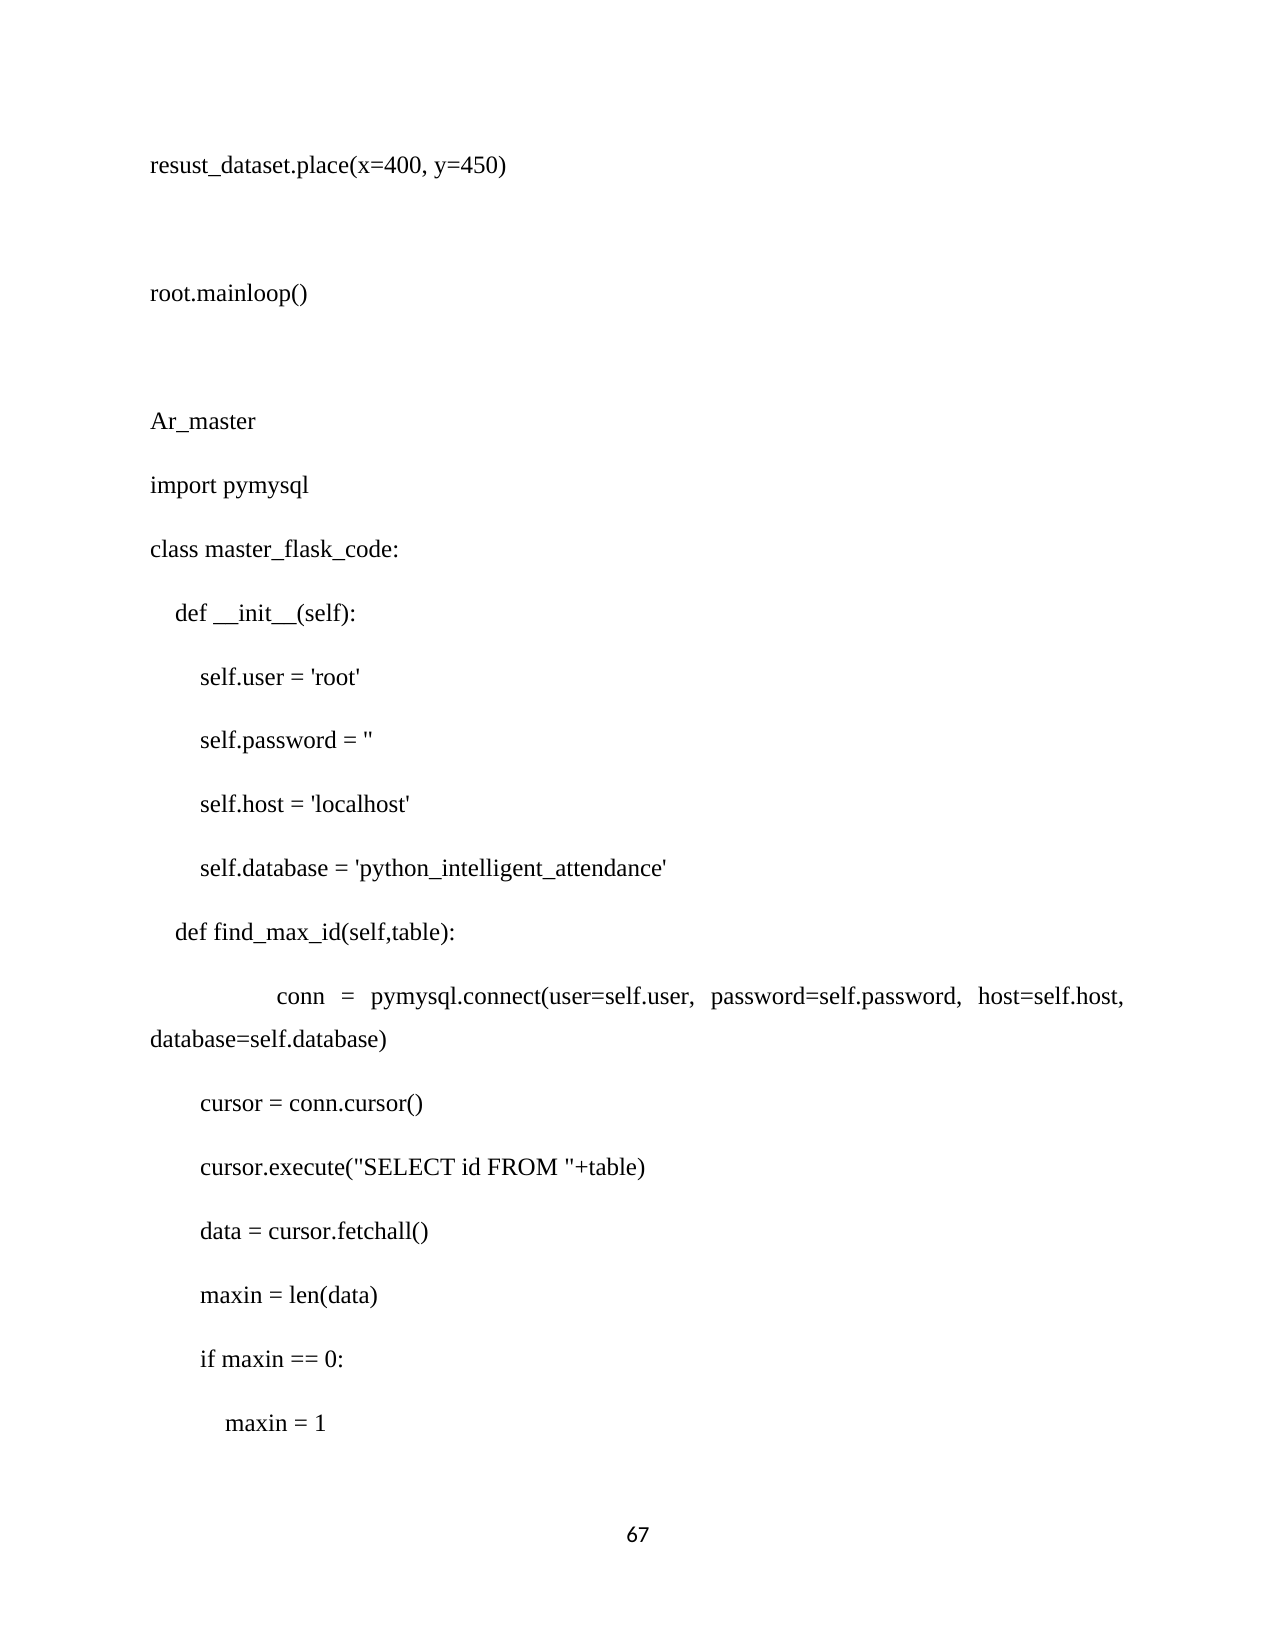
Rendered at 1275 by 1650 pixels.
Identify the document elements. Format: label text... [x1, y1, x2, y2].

text Ar_master [150, 406, 1125, 434]
text self.password = '' [150, 726, 1125, 754]
text data = cursor.fetchall() [150, 1216, 1125, 1245]
text conn = pymysql.connect(user=self.user, password=self.password, host=self.host, database=self.database) [150, 981, 1125, 1053]
text maxin = 1 [150, 1408, 1125, 1437]
text def find_max_id(self,table): [150, 917, 1125, 946]
text cursor.execute("SELECT id FROM "+table) [150, 1152, 1125, 1181]
text self.database = 'python_intelligent_attendance' [150, 853, 1125, 882]
text def __init__(self): [150, 598, 1125, 626]
text cursor = conn.cursor() [150, 1088, 1125, 1117]
text self.host = 'localhost' [150, 789, 1125, 818]
text if maxin == 0: [150, 1344, 1125, 1373]
text root.mainloop() [150, 278, 1125, 307]
text resust_dataset.place(x=400, y=450) [150, 150, 1125, 179]
text class master_flask_code: [150, 534, 1125, 562]
text import pymysql [150, 470, 1125, 498]
text maxin = len(data) [150, 1280, 1125, 1309]
text self.user = 'root' [150, 662, 1125, 690]
